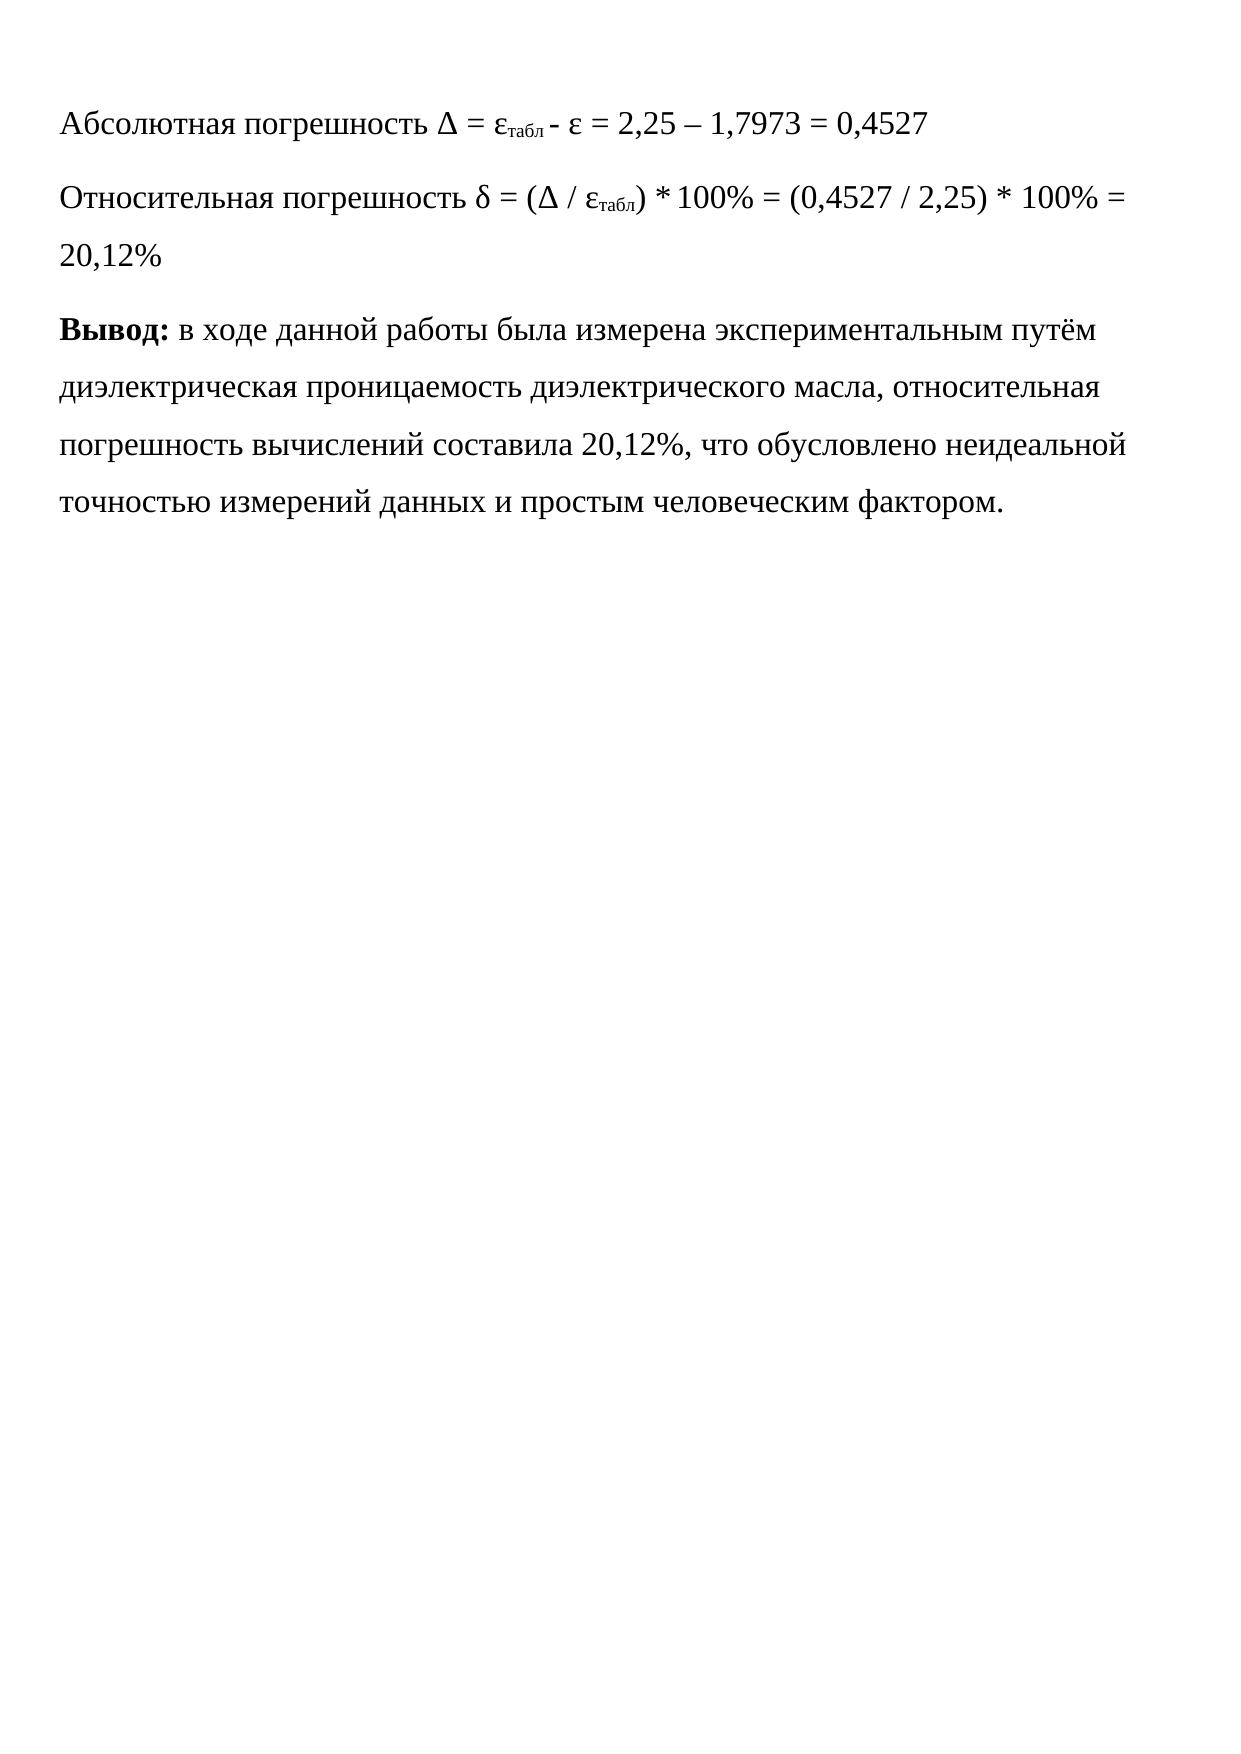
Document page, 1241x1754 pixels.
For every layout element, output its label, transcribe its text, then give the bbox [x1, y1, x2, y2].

text Абсолютная погрешность Δ = εтабл - ε = 2,25 – 1,7973 = 0,4527 [59, 103, 1137, 142]
text Вывод: в ходе данной работы была измерена экспериментальным путём диэлектрическая проницаемость диэлектрического масла, относительная погрешность вычислений составила 20,12%, что обусловлено неидеальной точностью измерений данных и простым человеческим фактором. [59, 309, 1137, 570]
text Относительная погрешность δ = (Δ / εтабл) * 100% = (0,4527 / 2,25) * 100% = 20,12% [59, 178, 1137, 273]
